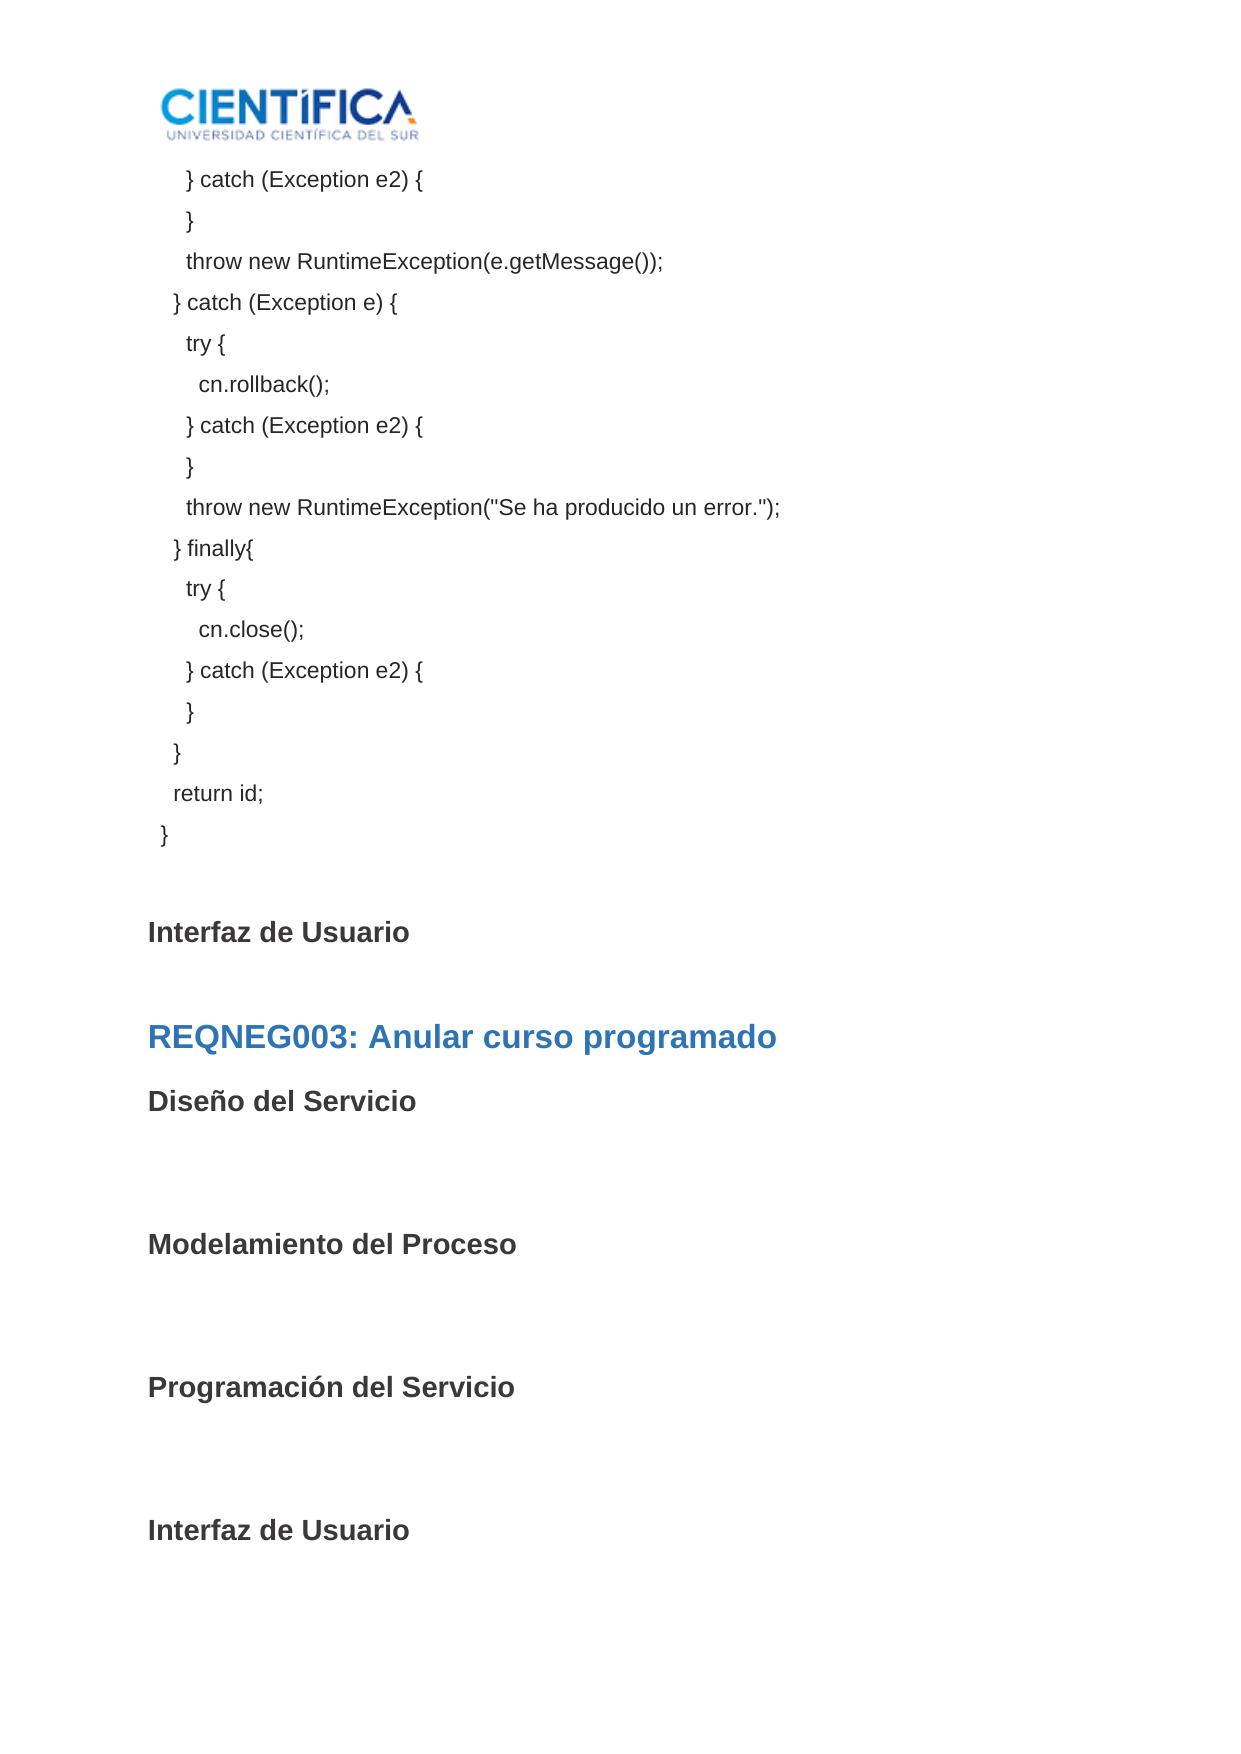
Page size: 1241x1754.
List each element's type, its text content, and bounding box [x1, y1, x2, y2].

text try { [148, 575, 1092, 602]
subtitle Interfaz de Usuario [148, 915, 1092, 949]
subtitle Interfaz de Usuario [148, 1513, 1092, 1547]
text } catch (Exception e2) { [148, 412, 1092, 438]
text } finally{ [148, 534, 1092, 561]
text throw new RuntimeException("Se ha producido un error."); [148, 493, 1092, 520]
text throw new RuntimeException(e.getMessage()); [148, 248, 1092, 274]
text } catch (Exception e2) { [148, 166, 1092, 192]
picture [147, 73, 445, 166]
text } [148, 453, 1092, 479]
subtitle REQNEG003: Anular curso programado [148, 1017, 1092, 1056]
text cn.close(); [148, 616, 1092, 643]
text cn.rollback(); [148, 371, 1092, 397]
subtitle Modelamiento del Proceso [148, 1227, 1092, 1261]
text try { [148, 330, 1092, 356]
text } [148, 739, 1092, 766]
text } [148, 207, 1092, 233]
text } [148, 821, 1092, 847]
text return id; [148, 780, 1092, 806]
subtitle Programación del Servicio [148, 1370, 1092, 1403]
text } catch (Exception e2) { [148, 657, 1092, 684]
subtitle Diseño del Servicio [148, 1084, 1092, 1117]
text } [148, 698, 1092, 724]
text } catch (Exception e) { [148, 289, 1092, 315]
